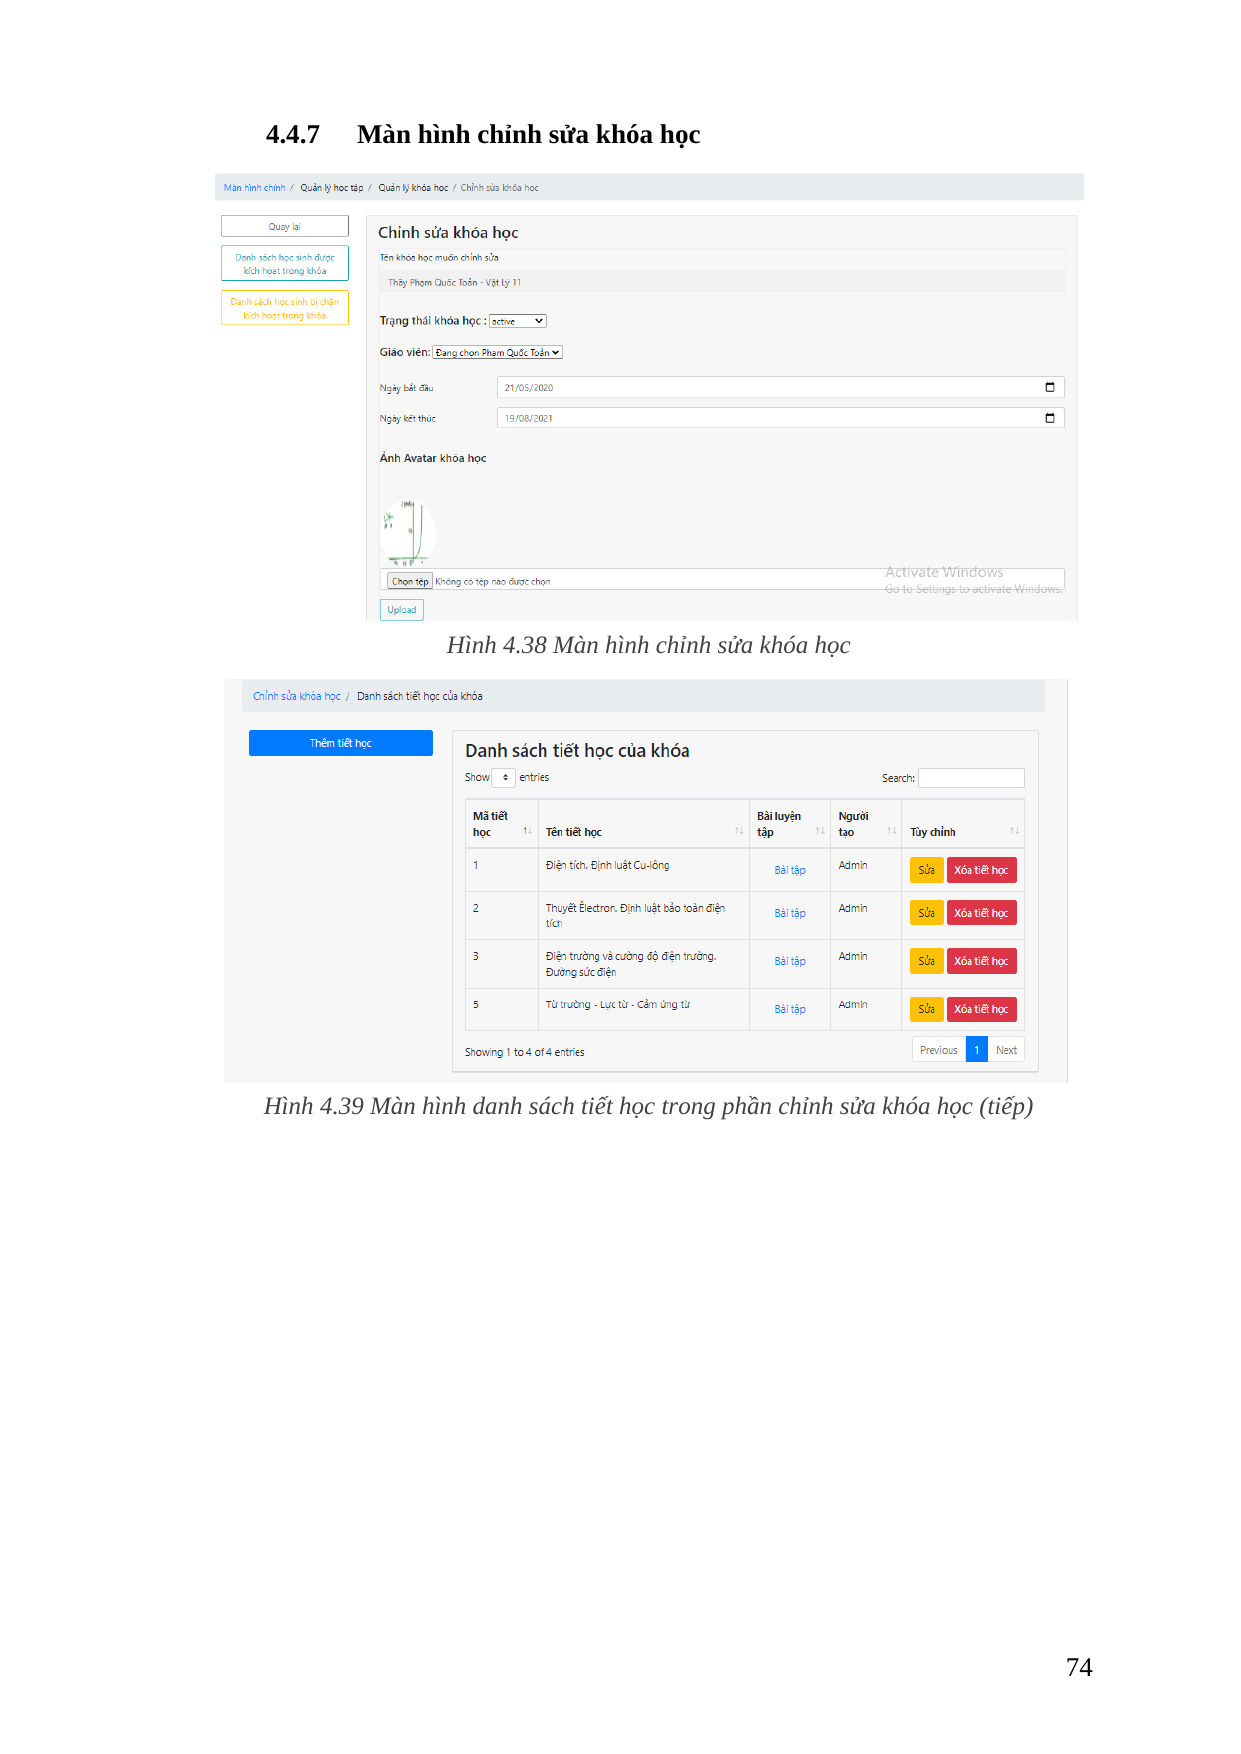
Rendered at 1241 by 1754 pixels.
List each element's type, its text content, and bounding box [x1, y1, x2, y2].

picture [206, 164, 1093, 621]
subtitle Màn hình chỉnh sửa khóa học [266, 118, 1092, 149]
picture [224, 679, 1075, 1083]
